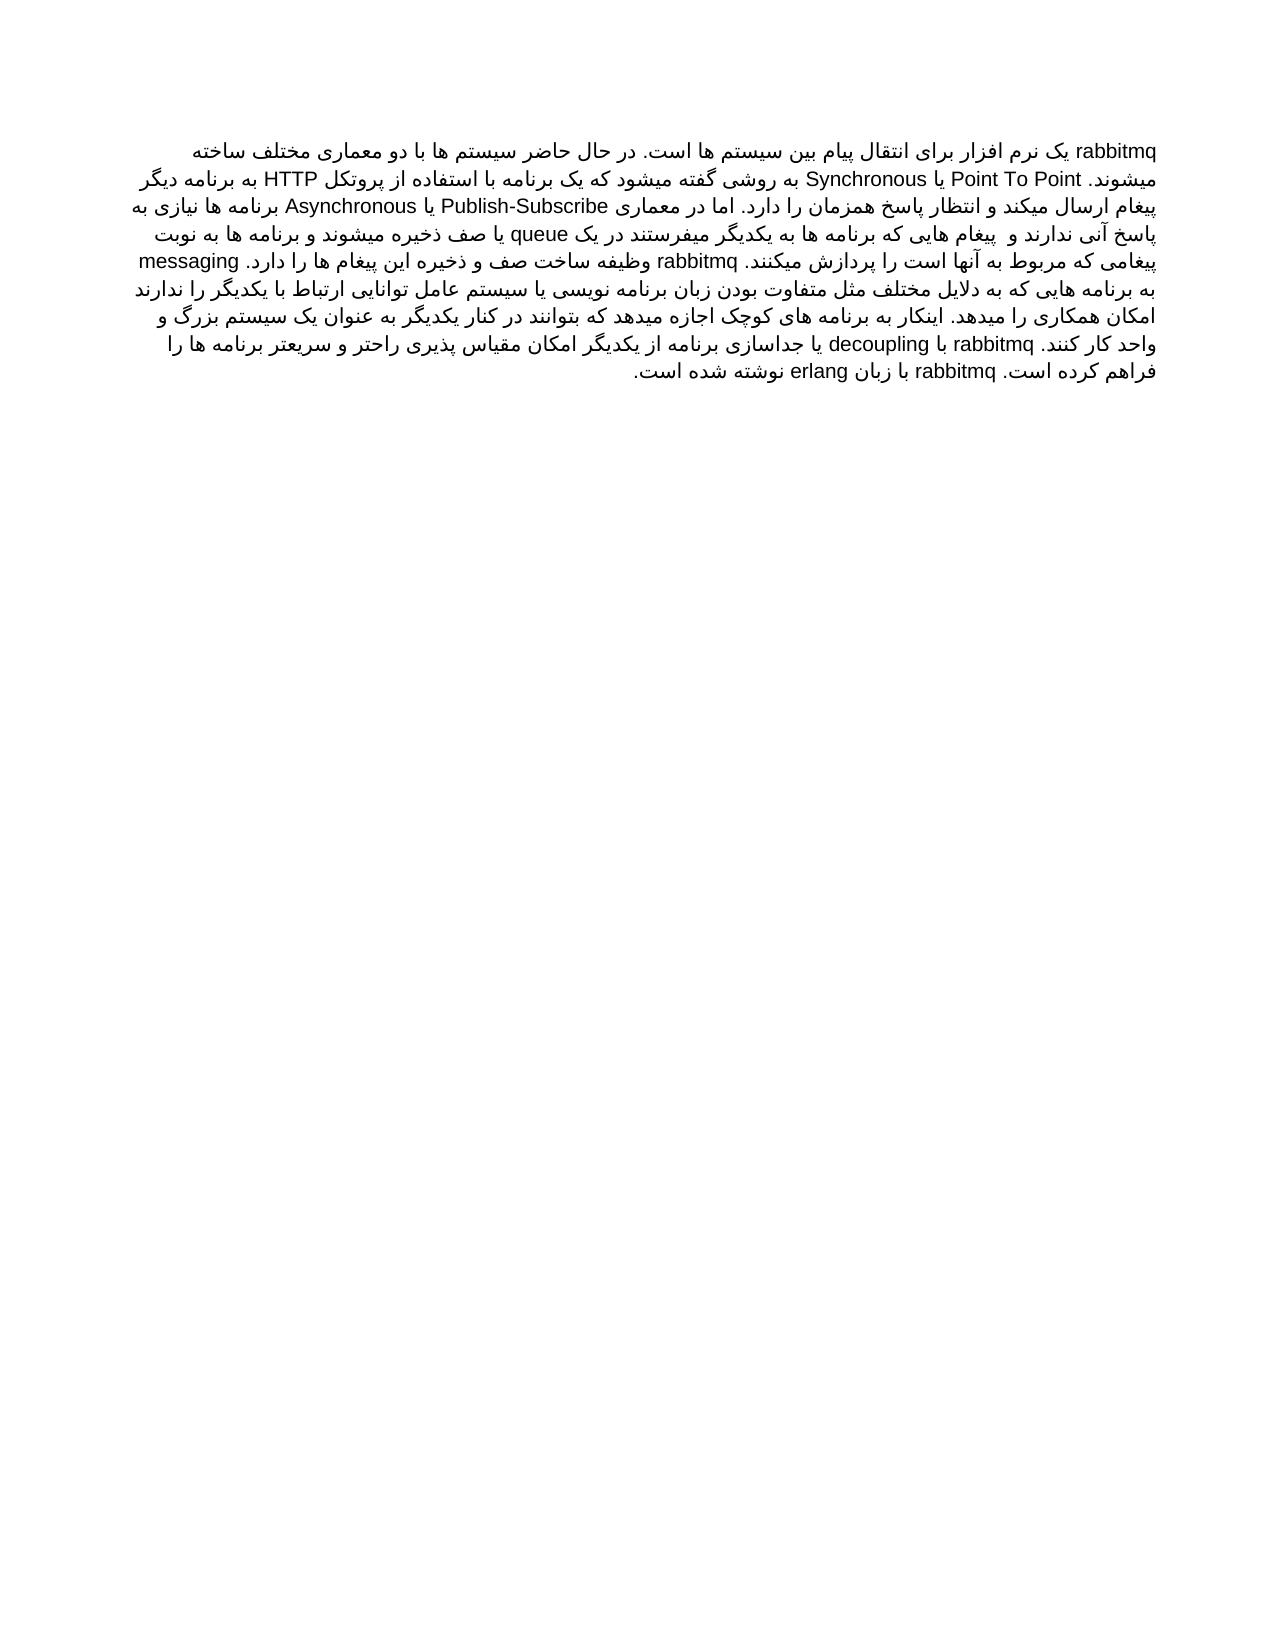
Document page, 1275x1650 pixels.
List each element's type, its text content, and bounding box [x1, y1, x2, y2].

text rabbitmq یک نرم افزار برای انتقال پیام بین سیستم ها است. در حال حاضر سیستم ها با دو معماری مختلف ساخته میشوند. Point To Point یا Synchronous به روشی گفته میشود که یک برنامه با استفاده از پروتکل HTTP به برنامه دیگر پیغام ارسال میکند و انتظار پاسخ همزمان را دارد. اما در معماری Publish-Subscribe یا Asynchronous برنامه ها نیازی به پاسخ آنی ندارند و پیغام هایی که برنامه ها به یکدیگر میفرستند در یک queue یا صف ذخیره میشوند و برنامه ها به نوبت پیغامی که مربوط به آنها است را پردازش میکنند. rabbitmq وظیفه ساخت صف و ذخیره این پیغام ها را دارد. messaging به برنامه هایی که به دلایل مختلف مثل متفاوت بودن زبان برنامه نویسی یا سیستم عامل توانایی ارتباط با یکدیگر را ندارند امکان همکاری را میدهد. اینکار به برنامه های کوچک اجازه میدهد که بتوانند در کنار یکدیگر به عنوان یک سیستم بزرگ و واحد کار کنند. rabbitmq با decoupling یا جداسازی برنامه از یکدیگر امکان مقیاس پذیری راحتر و سریعتر برنامه ها را فراهم کرده است. rabbitmq با زبان erlang نوشته شده است. [118, 139, 1157, 383]
